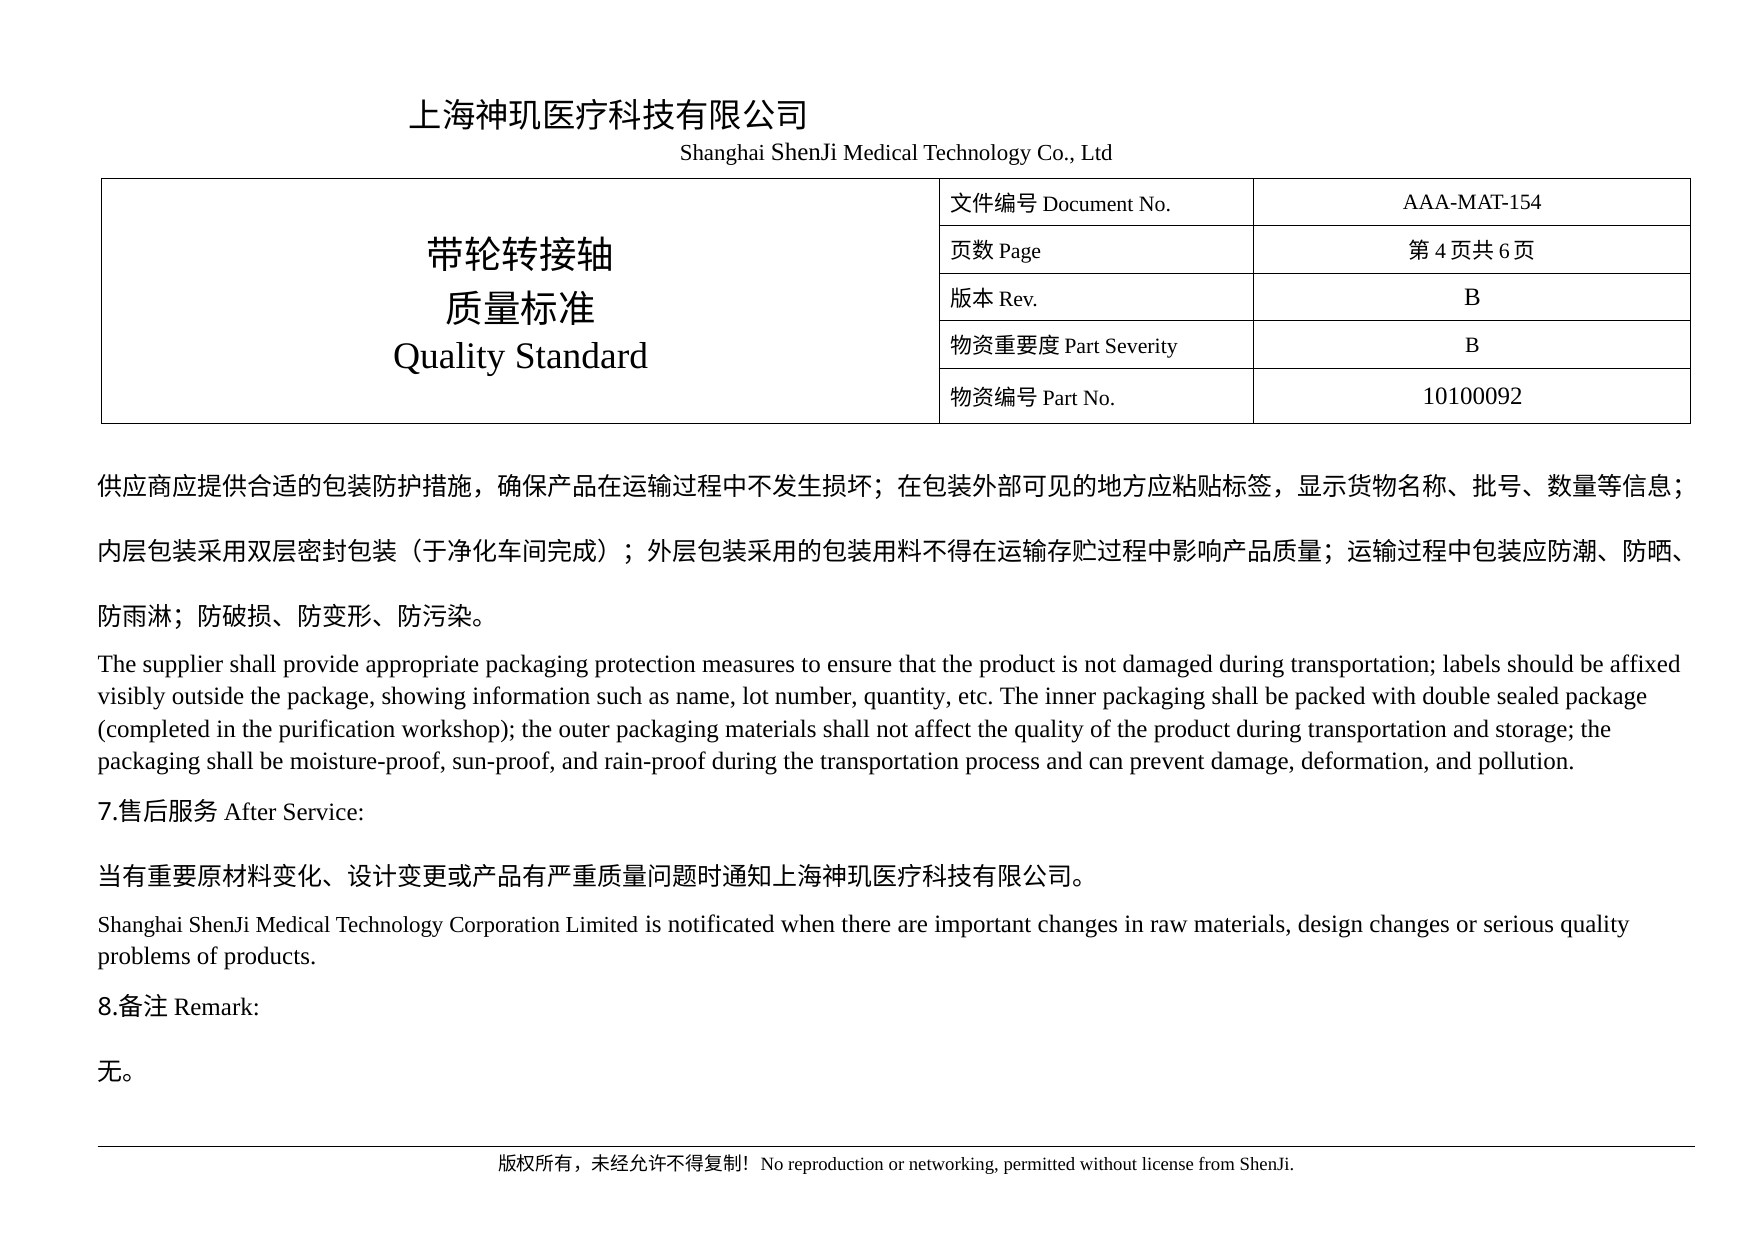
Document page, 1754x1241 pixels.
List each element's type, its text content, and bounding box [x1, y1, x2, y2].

text 当有重要原材料变化、设计变更或产品有严重质量问题时通知上海神玑医疗科技有限公司。 [97, 842, 1711, 907]
text The supplier shall provide appropriate packaging protection measures to ensure that the product is not damaged during transportation; labels should be affixed visibly outside the package, showing information such as name, lot number, quantity, etc. The inner packaging shall be packed with double sealed package (completed in the purification workshop); the outer packaging materials shall not affect the quality of the product during transportation and storage; the packaging shall be moisture-proof, sun-proof, and rain-proof during the transportation process and can prevent damage, deformation, and pollution. [97, 647, 1695, 777]
text 8.备注Remark: [97, 972, 1681, 1037]
text 供应商应提供合适的包装防护措施，确保产品在运输过程中不发生损坏；在包装外部可见的地方应粘贴标签，显示货物名称、批号、数量等信息；内层包装采用双层密封包装（于净化车间完成）；外层包装采用的包装用料不得在运输存贮过程中影响产品质量；运输过程中包装应防潮、防晒、防雨淋；防破损、防变形、防污染。 [97, 452, 1695, 647]
text Shanghai ShenJi Medical Technology Corporation Limited is notificated when there are important changes in raw materials, design changes or serious quality problems of products. [97, 907, 1695, 972]
text 7.售后服务After Service: [97, 777, 1681, 842]
text 无。 [97, 1037, 1711, 1102]
